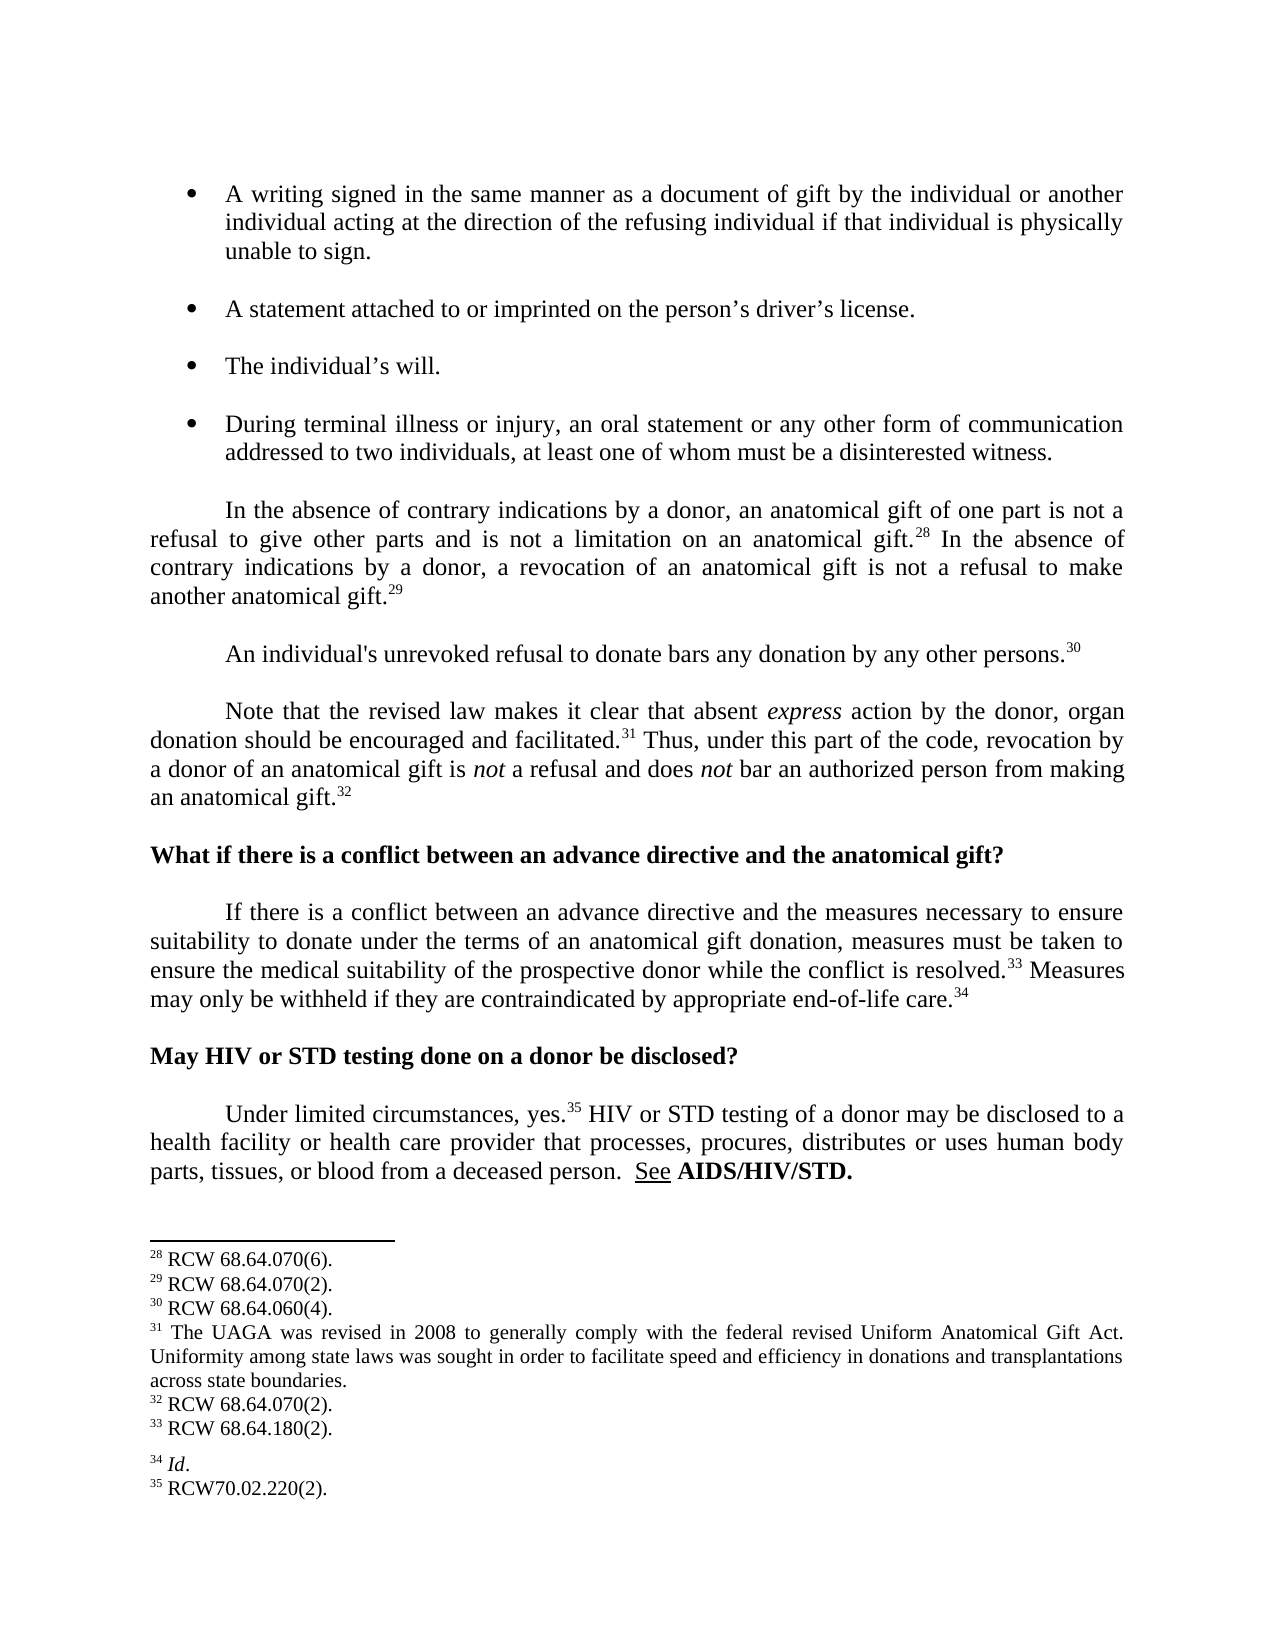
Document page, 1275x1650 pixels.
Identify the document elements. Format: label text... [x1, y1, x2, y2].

text If there is a conflict between an advance directive and the measures necessary to ensure suitability to donate under the terms of an anatomical gift donation, measures must be taken to ensure the medical suitability of the prospective donor while the conflict is resolved. Measures may only be withheld if they are contraindicated by appropriate end-of-life care. [150, 897, 1125, 1012]
list A writing signed in the same manner as a document of gift by the individual or another individual acting at the direction of the refusing individual if that individual is physically unable to sign. [187, 179, 1125, 265]
text Under limited circumstances, yes. HIV or STD testing of a donor may be disclosed to a health facility or health care provider that processes, procures, distributes or uses human body parts, tissues, or blood from a deceased person. See AIDS/HIV/STD. [150, 1099, 1125, 1185]
text What if there is a conflict between an advance directive and the anatomical gift? [150, 840, 1125, 869]
list A statement attached to or imprinted on the person’s driver’s license. [187, 294, 1125, 322]
text May HIV or STD testing done on a donor be disclosed? [150, 1041, 1125, 1070]
text An individual's unrevoked refusal to donate bars any donation by any other persons. [150, 639, 1125, 667]
text Note that the revised law makes it clear that absent express action by the donor, organ donation should be encouraged and facilitated. Thus, under this part of the code, revocation by a donor of an anatomical gift is not a refusal and does not bar an authorized person from making an anatomical gift. [150, 696, 1125, 811]
text In the absence of contrary indications by a donor, an anatomical gift of one part is not a refusal to give other parts and is not a limitation on an anatomical gift. In the absence of contrary indications by a donor, a revocation of an anatomical gift is not a refusal to make another anatomical gift. [150, 495, 1125, 610]
list During terminal illness or injury, an oral statement or any other form of communication addressed to two individuals, at least one of whom must be a disinterested witness. [187, 409, 1125, 466]
list The individual’s will. [187, 351, 1125, 380]
